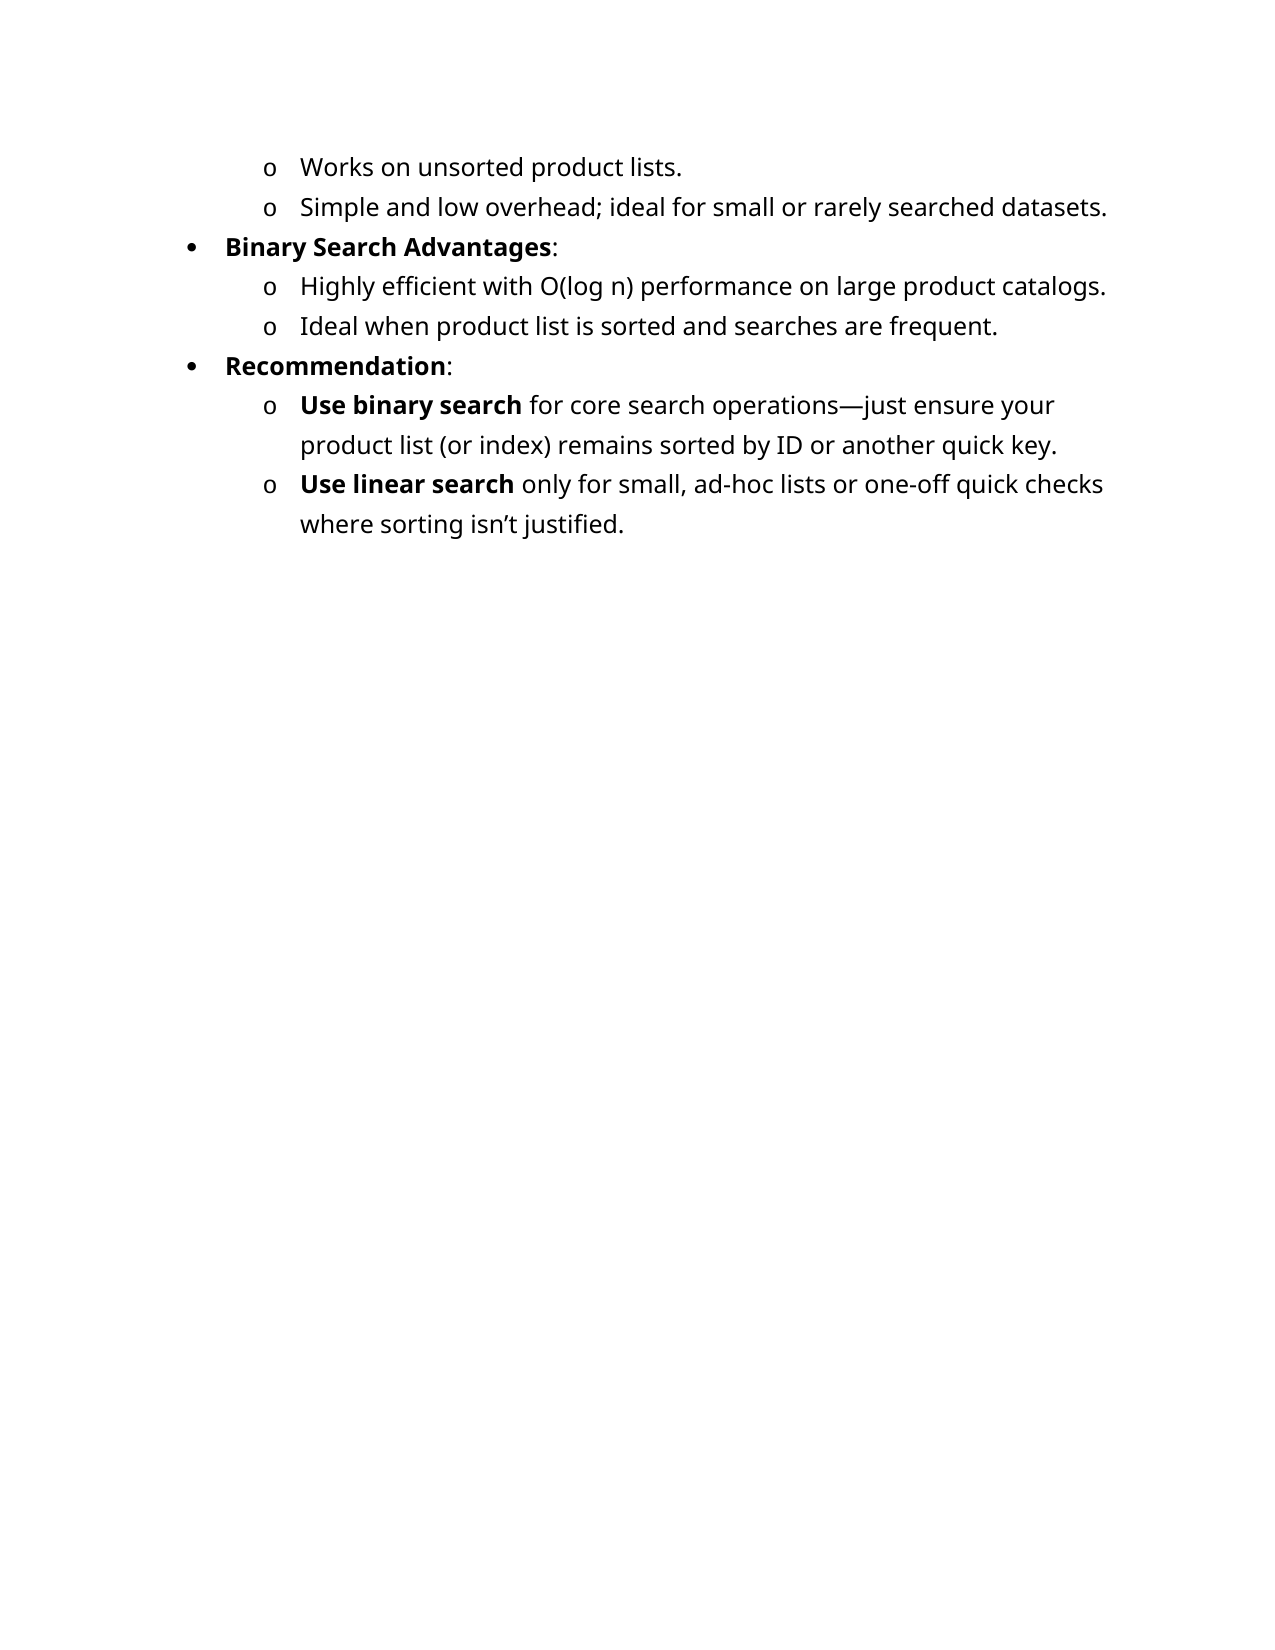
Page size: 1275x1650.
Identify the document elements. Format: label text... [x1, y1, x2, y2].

list Use binary search for core search operations—just ensure your product list (or index) remains sorted by ID or another quick key. [262, 388, 1125, 461]
list Works on unsorted product lists. [262, 150, 1125, 184]
list Recommendation: [187, 348, 1125, 382]
list Simple and low overhead; ideal for small or rarely searched datasets. [262, 190, 1125, 224]
list Ideal when product list is sorted and searches are frequent. [262, 308, 1125, 343]
list Highly efficient with O(log n) performance on large product catalogs. [262, 269, 1125, 303]
list Use linear search only for small, ad-hoc lists or one-off quick checks where sorting isn’t justified. [262, 467, 1125, 541]
list Binary Search Advantages: [187, 229, 1125, 263]
